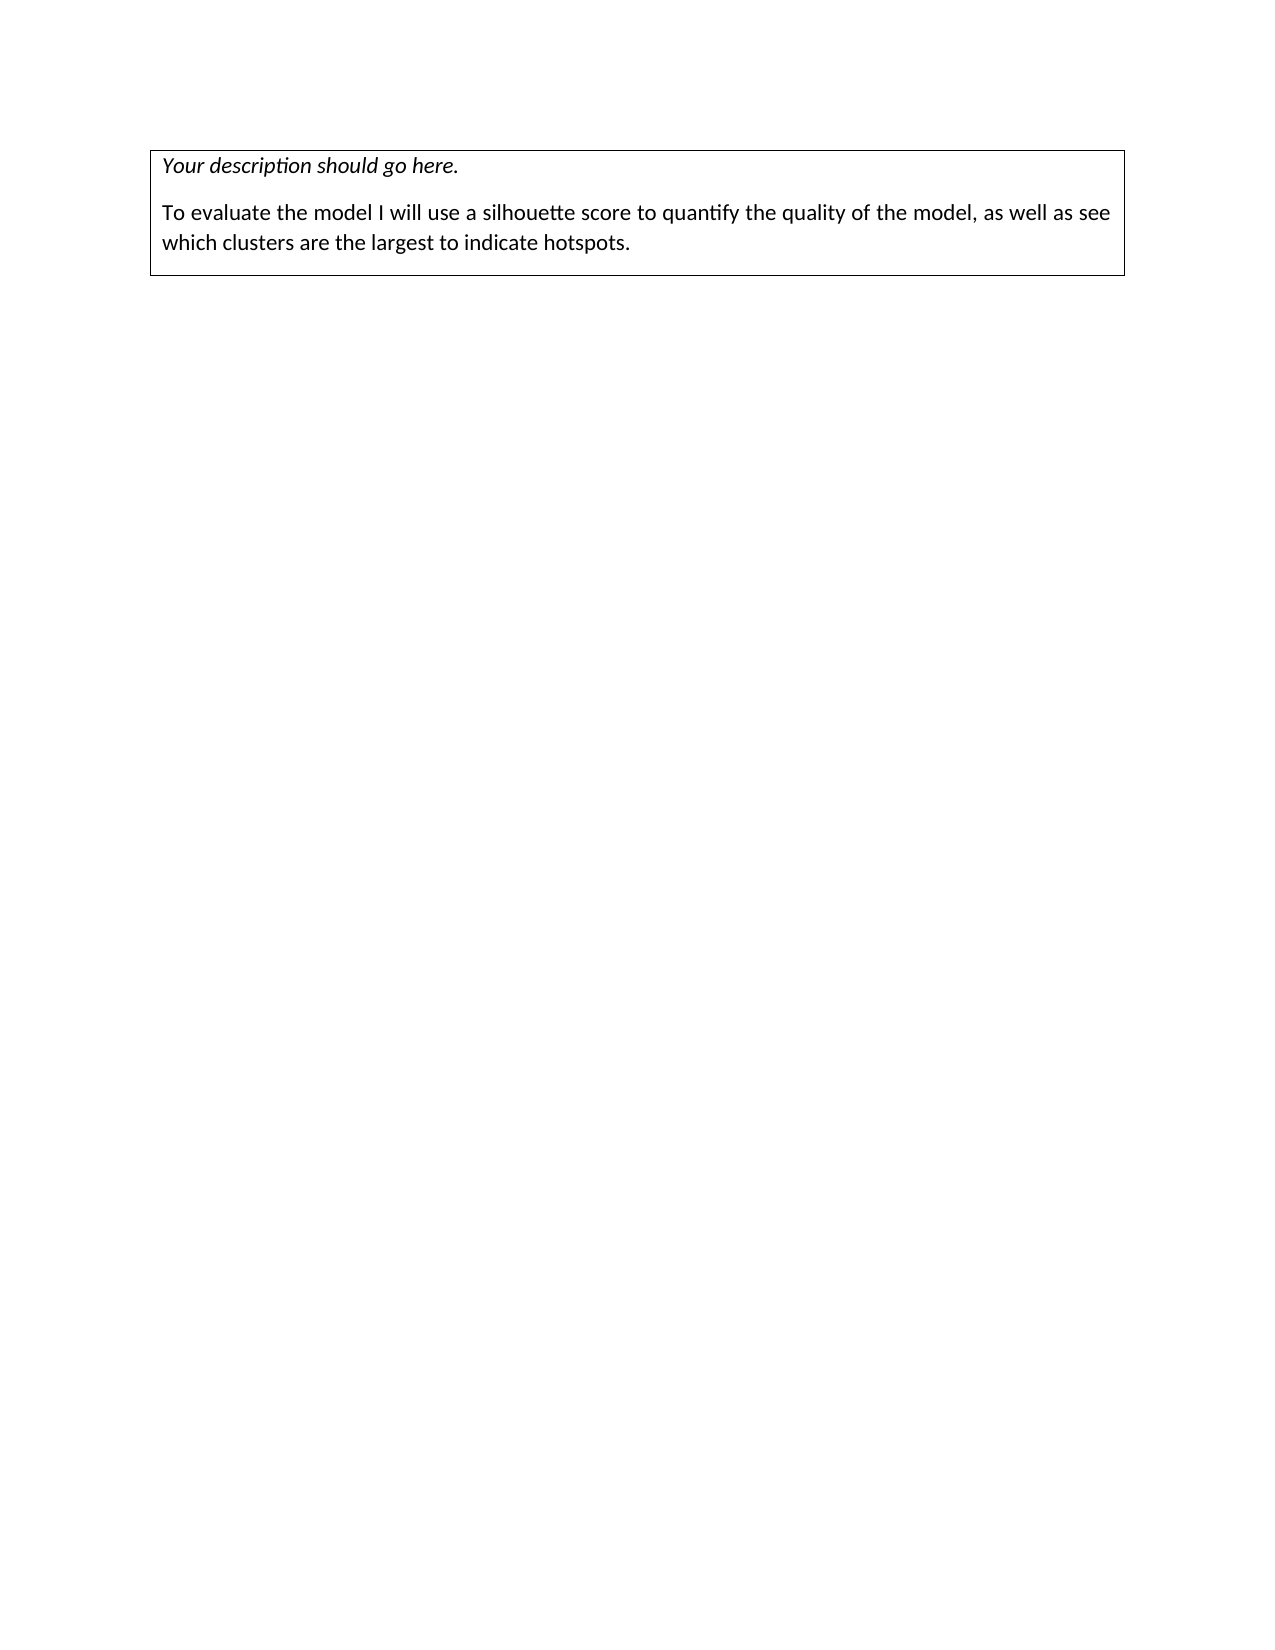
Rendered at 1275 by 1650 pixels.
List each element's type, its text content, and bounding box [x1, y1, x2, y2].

table_header Your description should go here. To evaluate the model I will use a silhouette score to quantify the quality of the model, as well as see which clusters are the largest to indicate hotspots. [151, 151, 1124, 275]
